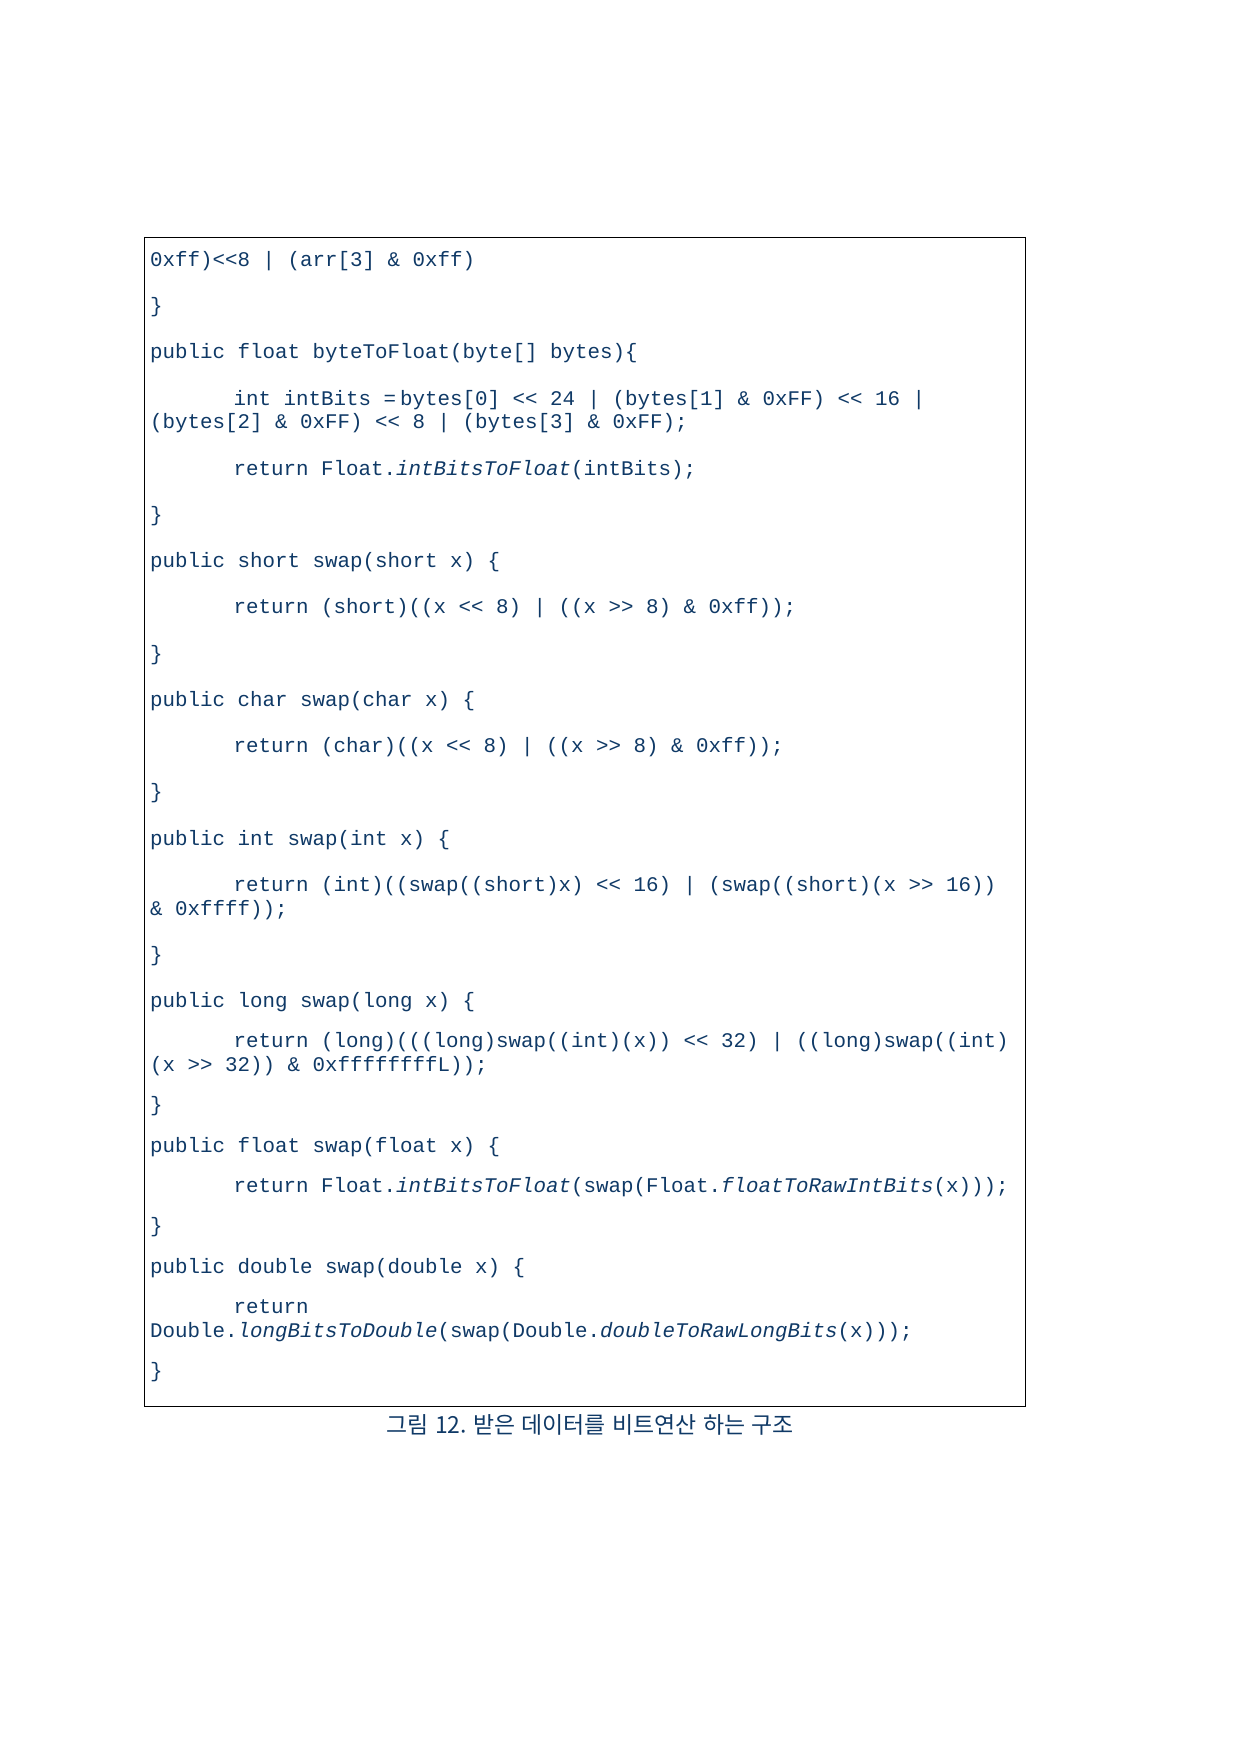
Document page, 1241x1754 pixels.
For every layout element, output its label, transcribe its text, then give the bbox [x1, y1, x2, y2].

text 그림 12. 받은 데이터를 비트연산 하는 구조 [150, 1406, 1030, 1440]
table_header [145, 238, 1025, 1406]
